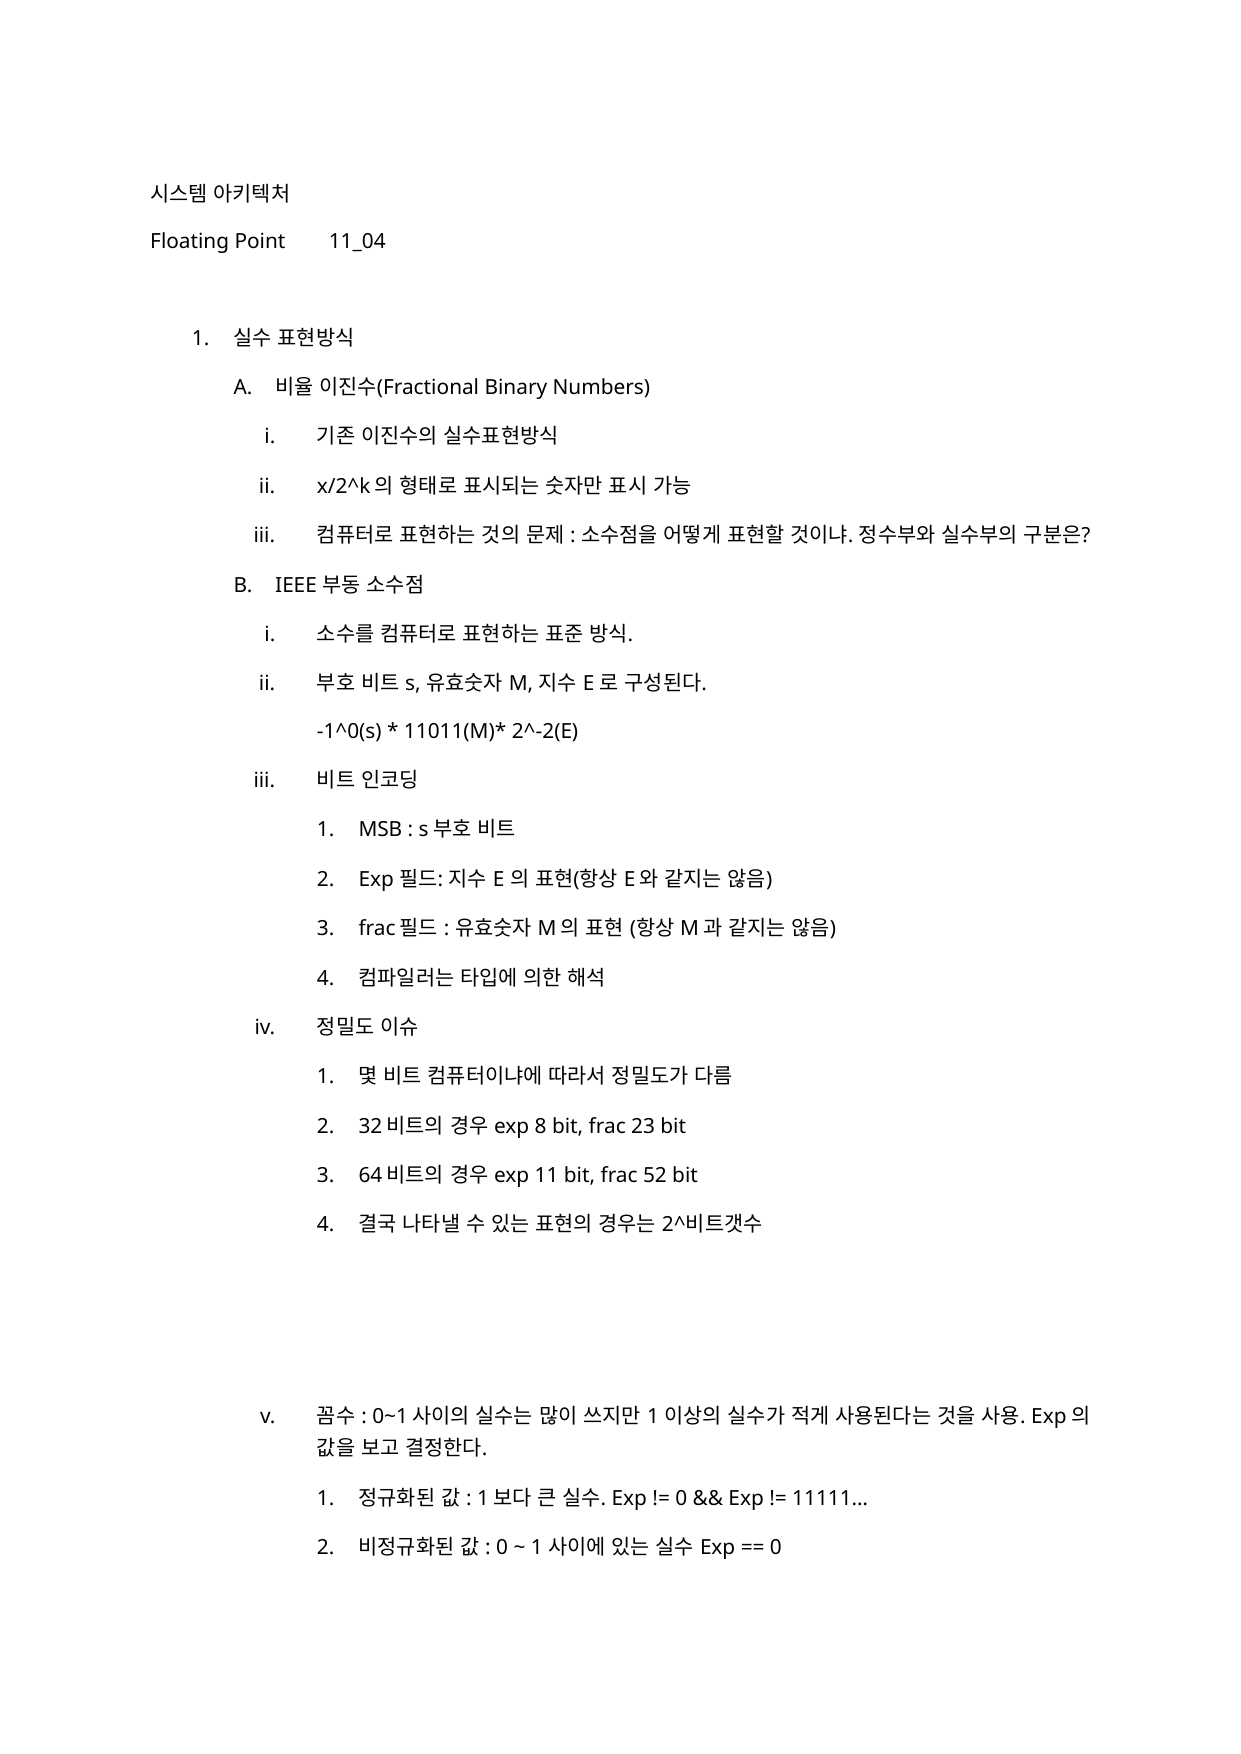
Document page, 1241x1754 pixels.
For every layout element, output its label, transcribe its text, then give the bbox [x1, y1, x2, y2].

list 32비트의 경우 exp 8 bit, frac 23 bit [317, 1109, 1090, 1139]
list 몇 비트 컴퓨터이냐에 따라서 정밀도가 다름 [317, 1059, 1090, 1090]
list 기존 이진수의 실수표현방식 [275, 420, 1090, 450]
list Exp 필드: 지수 E 의 표현(항상 E와 같지는 않음) [317, 862, 1090, 892]
list 정밀도 이슈 [275, 1010, 1090, 1041]
list x/2^k의 형태로 표시되는 숫자만 표시 가능 [275, 469, 1090, 499]
list 부호 비트 s, 유효숫자 M, 지수 E 로 구성된다. [275, 667, 1090, 697]
list 꼼수 : 0~1사이의 실수는 많이 쓰지만 1 이상의 실수가 적게 사용된다는 것을 사용. Exp의 값을 보고 결정한다. [275, 1399, 1090, 1462]
text Floating Point 11_04 [150, 226, 1090, 255]
list 비트 인코딩 [275, 763, 1090, 794]
list frac필드 : 유효숫자 M의 표현 (항상 M과 같지는 않음) [317, 911, 1090, 942]
list 비율 이진수(Fractional Binary Numbers) [233, 370, 1090, 401]
list 컴파일러는 타입에 의한 해석 [317, 961, 1090, 991]
list 정규화된 값 : 1보다 큰 실수. Exp != 0 && Exp != 11111… [317, 1481, 1090, 1511]
list 컴퓨터로 표현하는 것의 문제 : 소수점을 어떻게 표현할 것이냐. 정수부와 실수부의 구분은? [275, 518, 1090, 549]
list IEEE 부동 소수점 [233, 568, 1090, 598]
list 비정규화된 값 : 0 ~ 1 사이에 있는 실수 Exp == 0 [317, 1530, 1090, 1561]
text 시스템 아키텍처 [150, 177, 1090, 207]
list 결국 나타낼 수 있는 표현의 경우는 2^비트갯수 [317, 1208, 1090, 1238]
list 소수를 컴퓨터로 표현하는 표준 방식. [275, 617, 1090, 648]
list MSB : s부호 비트 [317, 813, 1090, 843]
text -1^0(s) * 11011(M)* 2^-2(E) [317, 716, 1090, 744]
list 실수 표현방식 [192, 321, 1090, 351]
list 64비트의 경우 exp 11 bit, frac 52 bit [317, 1158, 1090, 1189]
